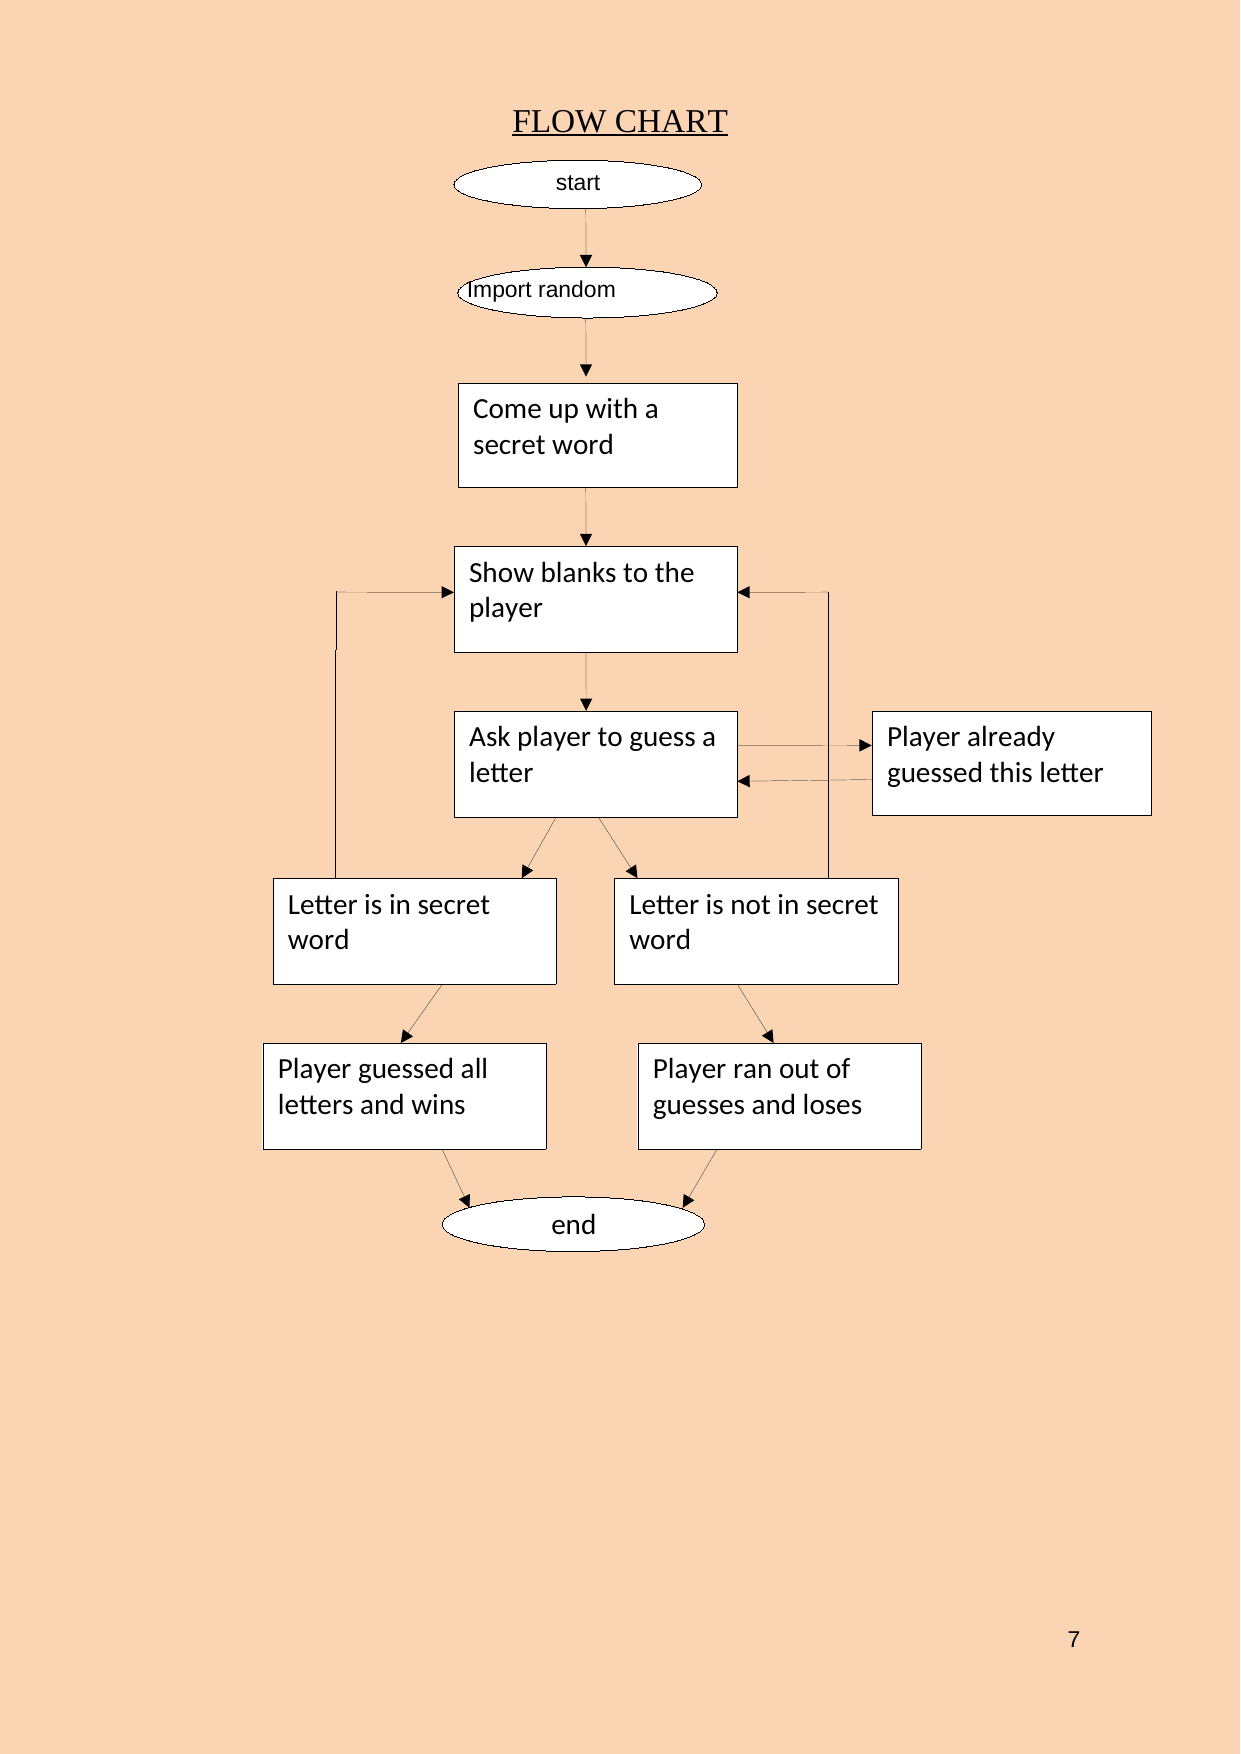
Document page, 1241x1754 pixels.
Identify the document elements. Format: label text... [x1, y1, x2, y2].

subtitle FLOW CHART [334, 101, 905, 140]
